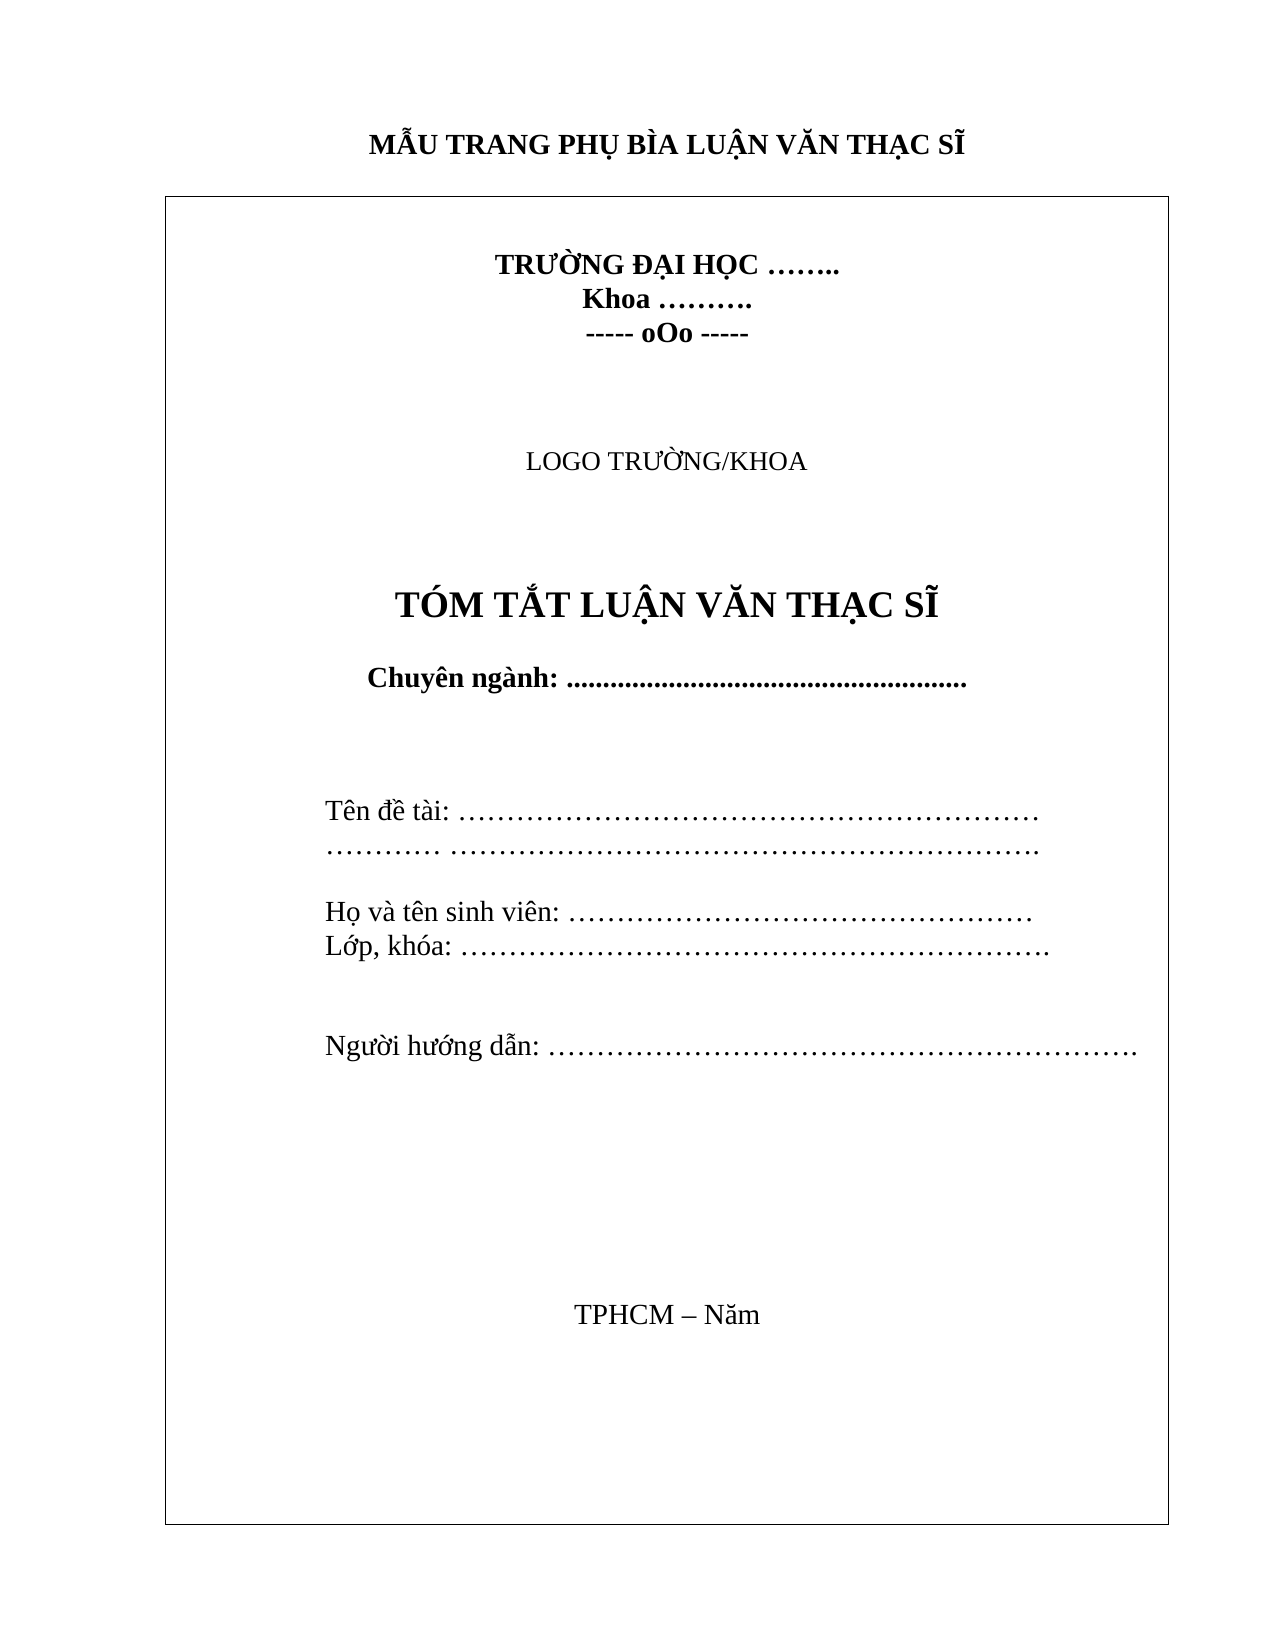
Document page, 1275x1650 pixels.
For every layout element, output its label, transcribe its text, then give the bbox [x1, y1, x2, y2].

text Tên đề tài: …………………………………………………… [325, 793, 1179, 827]
text TÓM TẮT LUẬN VĂN THẠC SĨ [187, 583, 1147, 626]
text Người hướng dẫn: ……………………………………………………. [325, 1028, 1179, 1062]
text Lớp, khóa: ……………………………………………………. [325, 928, 1179, 961]
text ----- oOo ----- [187, 315, 1147, 348]
text Khoa ………. [187, 281, 1147, 315]
text ………… ……………………………………………………. [325, 827, 1179, 861]
text TPHCM – Năm [187, 1297, 1147, 1330]
text TRƯỜNG ĐẠI HỌC …….. [187, 248, 1147, 281]
text LOGO TRƯỜNG/KHOA [154, 445, 1179, 476]
text Họ và tên sinh viên: ………………………………………… [325, 894, 1179, 928]
subtitle Chuyên ngành: ....................................................... [187, 660, 1147, 693]
text MẪU TRANG PHỤ BÌA LUẬN VĂN THẠC SĨ [187, 127, 1147, 160]
